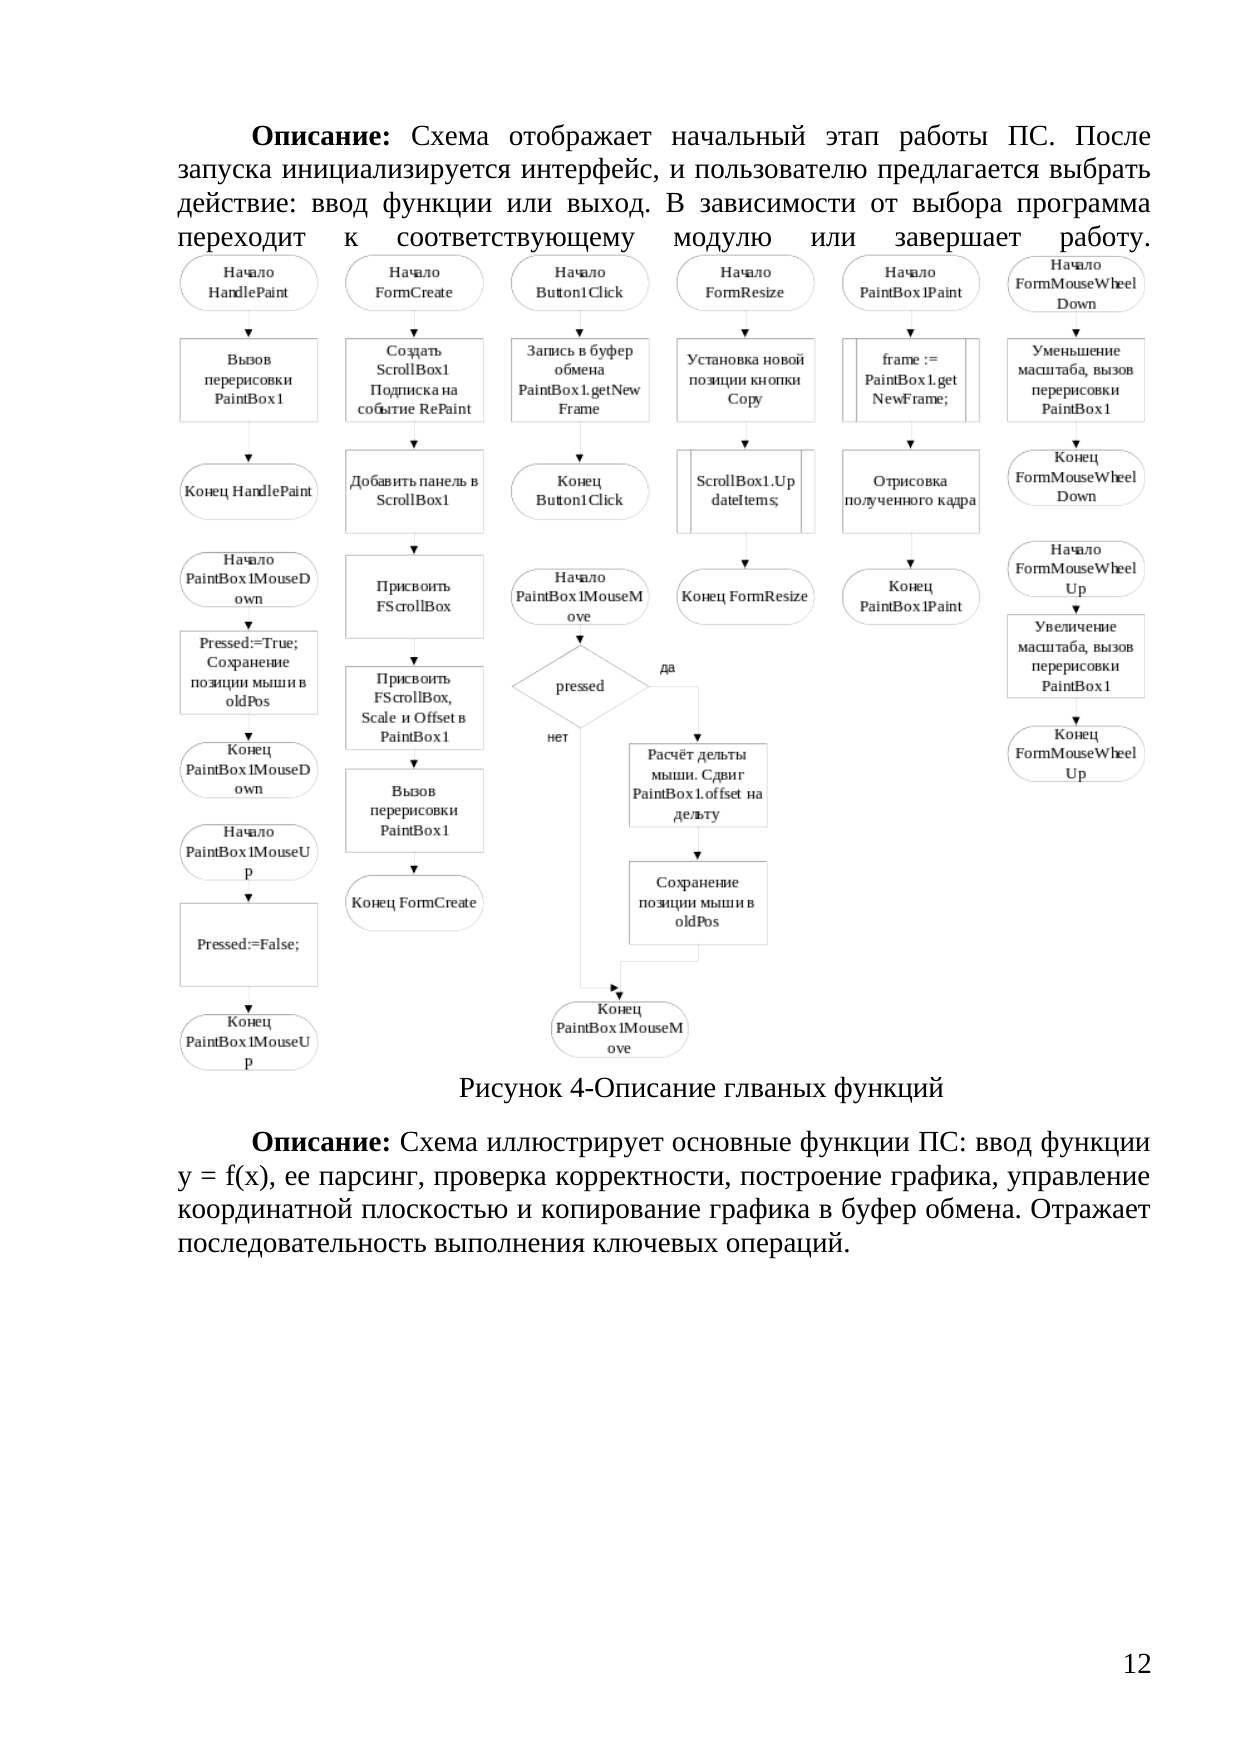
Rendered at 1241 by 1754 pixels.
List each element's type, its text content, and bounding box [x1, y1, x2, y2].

text Рисунок 4-Описание глваных функций [177, 1070, 1152, 1104]
text Описание: Схема отображает начальный этап работы ПС. После запуска инициализируется интерфейс, и пользователю предлагается выбрать действие: ввод функции или выход. В зависимости от выбора программа переходит к соответствующему модулю или завершает работу. [177, 118, 1152, 1070]
text Описание: Схема иллюстрирует основные функции ПС: ввод функции y = f(x), ее парсинг, проверка корректности, построение графика, управление координатной плоскостью и копирование графика в буфер обмена. Отражает последовательность выполнения ключевых операций. [177, 1124, 1152, 1259]
